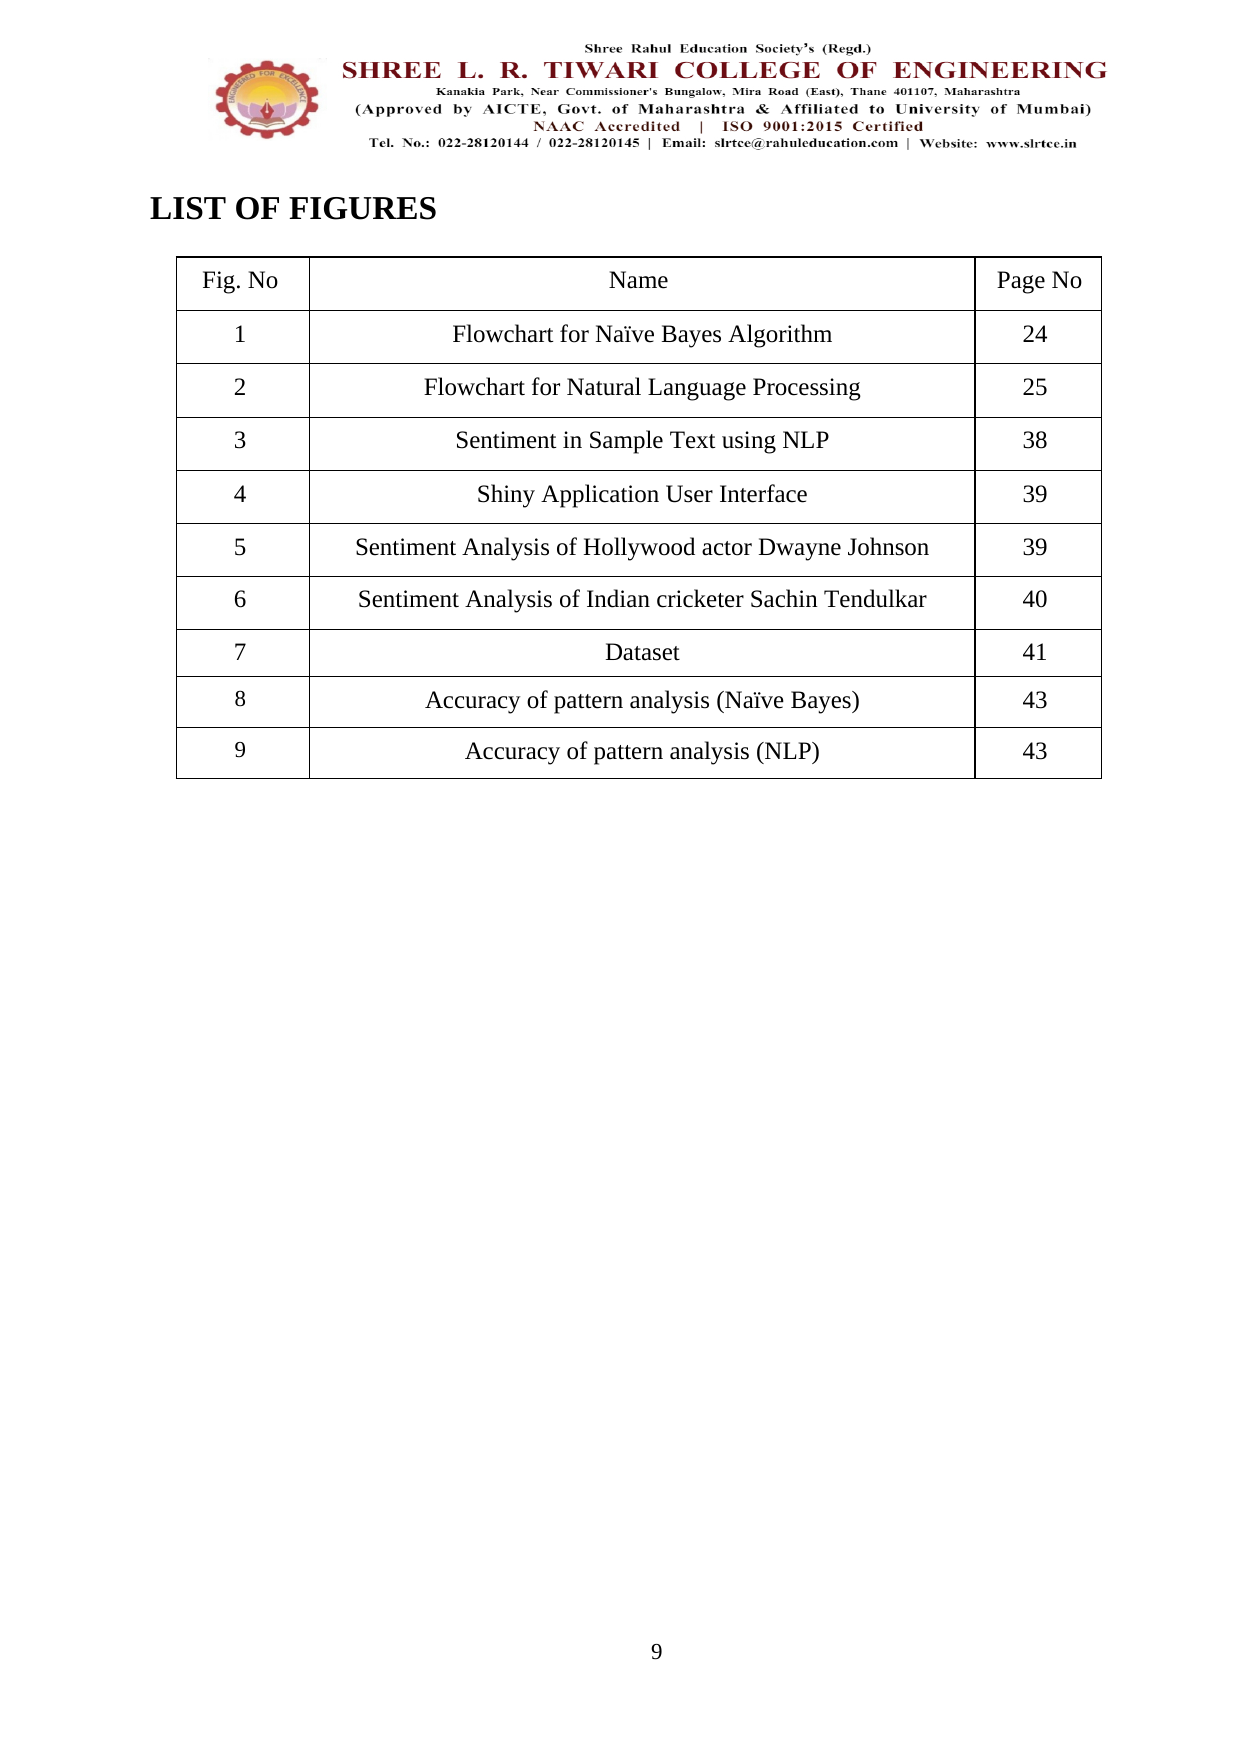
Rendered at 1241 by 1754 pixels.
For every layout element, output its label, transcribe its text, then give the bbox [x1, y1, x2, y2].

table_cell 43 [976, 677, 1101, 727]
table_cell 4 [177, 471, 309, 523]
table_cell Flowchart for Natural Language Processing [310, 364, 974, 417]
table_header Page No [976, 258, 1101, 310]
table_cell Accuracy of pattern analysis (NLP) [310, 728, 974, 778]
table_cell Accuracy of pattern analysis (Naïve Bayes) [310, 677, 974, 727]
table_cell Shiny Application User Interface [310, 471, 974, 523]
table_header Name [310, 258, 974, 310]
table_cell 6 [177, 577, 309, 628]
table_cell 2 [177, 364, 309, 417]
table_cell 7 [177, 630, 309, 676]
table_cell 9 [177, 728, 309, 778]
table_cell 24 [976, 311, 1101, 363]
table_cell 1 [177, 311, 309, 363]
table_cell Sentiment Analysis of Hollywood actor Dwayne Johnson [310, 524, 974, 576]
table_cell 8 [177, 677, 309, 727]
subtitle LIST OF FIGURES [150, 188, 1163, 227]
table_cell Sentiment Analysis of Indian cricketer Sachin Tendulkar [310, 577, 974, 628]
table_cell 39 [976, 471, 1101, 523]
picture [150, 26, 1164, 169]
table_cell 41 [976, 630, 1101, 676]
table_cell 5 [177, 524, 309, 576]
table_cell Dataset [310, 630, 974, 676]
table_cell 39 [976, 524, 1101, 576]
table_cell Flowchart for Naïve Bayes Algorithm [310, 311, 974, 363]
table_header Fig. No [177, 258, 309, 310]
table_cell Sentiment in Sample Text using NLP [310, 418, 974, 470]
table_cell 25 [976, 364, 1101, 417]
table_cell 3 [177, 418, 309, 470]
table_cell 40 [976, 577, 1101, 628]
table_cell 43 [976, 728, 1101, 778]
table_cell 38 [976, 418, 1101, 470]
